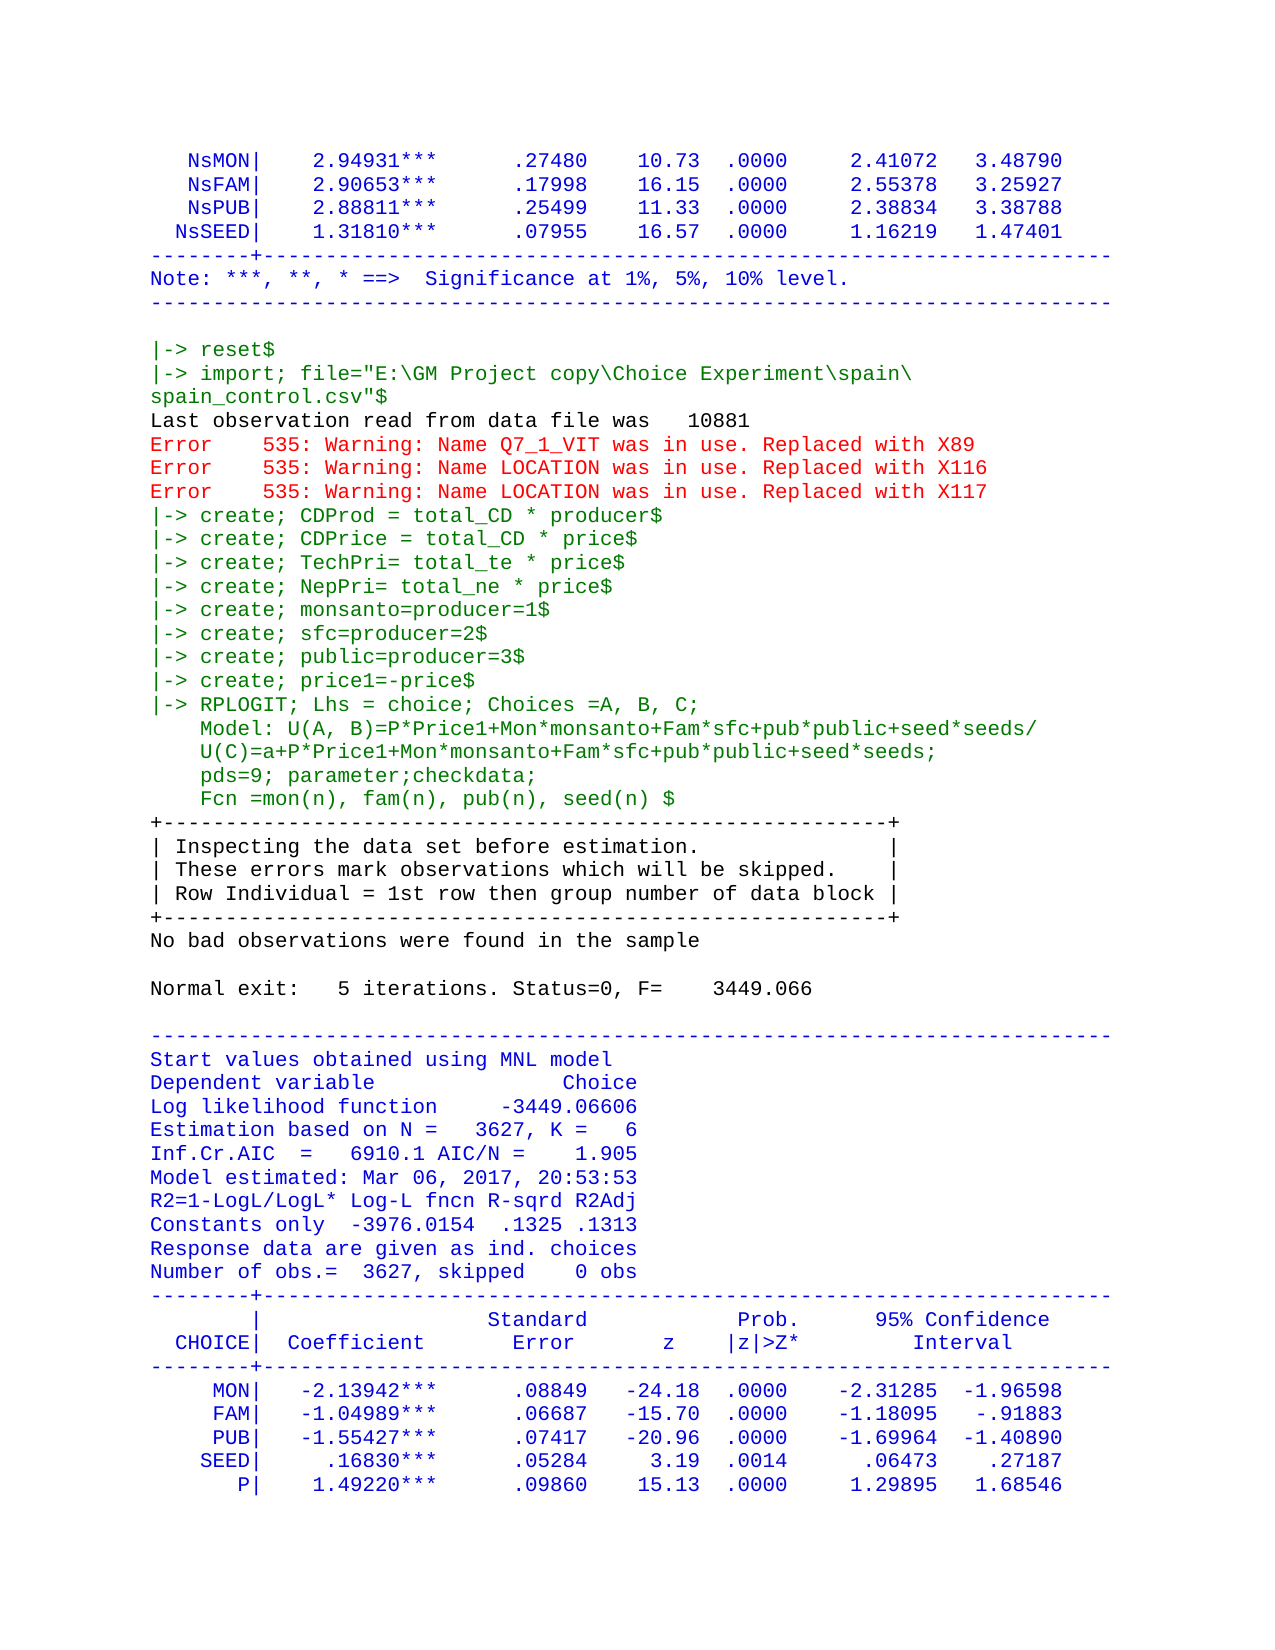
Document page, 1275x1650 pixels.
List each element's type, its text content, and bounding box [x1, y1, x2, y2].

text +----------------------------------------------------------+ [150, 907, 1125, 930]
text NsMON| 2.94931*** .27480 10.73 .0000 2.41072 3.48790 [150, 150, 1125, 174]
text |-> create; CDProd = total_CD * producer$ [150, 505, 1125, 528]
text Normal exit: 5 iterations. Status=0, F= 3449.066 [150, 978, 1125, 1001]
text | Standard Prob. 95% Confidence [150, 1309, 1125, 1332]
text |-> create; CDPrice = total_CD * price$ [150, 528, 1125, 552]
text --------+-------------------------------------------------------------------- [150, 1356, 1125, 1379]
text Error 535: Warning: Name LOCATION was in use. Replaced with X116 [150, 457, 1125, 481]
text No bad observations were found in the sample [150, 930, 1125, 954]
text Model: U(A, B)=P*Price1+Mon*monsanto+Fam*sfc+pub*public+seed*seeds/ [150, 717, 1125, 741]
text ----------------------------------------------------------------------------- [150, 1025, 1125, 1048]
text PUB| -1.55427*** .07417 -20.96 .0000 -1.69964 -1.40890 [150, 1427, 1125, 1451]
text Inf.Cr.AIC = 6910.1 AIC/N = 1.905 [150, 1143, 1125, 1167]
text Dependent variable Choice [150, 1072, 1125, 1096]
text FAM| -1.04989*** .06687 -15.70 .0000 -1.18095 -.91883 [150, 1403, 1125, 1427]
text Estimation based on N = 3627, K = 6 [150, 1119, 1125, 1143]
text --------+-------------------------------------------------------------------- [150, 244, 1125, 268]
text MON| -2.13942*** .08849 -24.18 .0000 -2.31285 -1.96598 [150, 1379, 1125, 1403]
text NsPUB| 2.88811*** .25499 11.33 .0000 2.38834 3.38788 [150, 197, 1125, 221]
text |-> create; sfc=producer=2$ [150, 623, 1125, 647]
text |-> create; TechPri= total_te * price$ [150, 552, 1125, 576]
text |-> create; monsanto=producer=1$ [150, 599, 1125, 623]
text |-> create; price1=-price$ [150, 670, 1125, 694]
text P| 1.49220*** .09860 15.13 .0000 1.29895 1.68546 [150, 1474, 1125, 1498]
text Last observation read from data file was 10881 [150, 410, 1125, 434]
text NsFAM| 2.90653*** .17998 16.15 .0000 2.55378 3.25927 [150, 174, 1125, 197]
text Log likelihood function -3449.06606 [150, 1096, 1125, 1119]
text CHOICE| Coefficient Error z |z|>Z* Interval [150, 1332, 1125, 1356]
text |-> RPLOGIT; Lhs = choice; Choices =A, B, C; [150, 694, 1125, 717]
text SEED| .16830*** .05284 3.19 .0014 .06473 .27187 [150, 1451, 1125, 1474]
text Error 535: Warning: Name LOCATION was in use. Replaced with X117 [150, 481, 1125, 505]
text |-> import; file="E:\GM Project copy\Choice Experiment\spain\spain_control.csv"$ [150, 363, 1125, 410]
text Constants only -3976.0154 .1325 .1313 [150, 1214, 1125, 1238]
text U(C)=a+P*Price1+Mon*monsanto+Fam*sfc+pub*public+seed*seeds; [150, 741, 1125, 765]
text Error 535: Warning: Name Q7_1_VIT was in use. Replaced with X89 [150, 434, 1125, 457]
text --------+-------------------------------------------------------------------- [150, 1285, 1125, 1309]
text | Row Individual = 1st row then group number of data block | [150, 883, 1125, 907]
text Model estimated: Mar 06, 2017, 20:53:53 [150, 1167, 1125, 1190]
text |-> reset$ [150, 339, 1125, 363]
text +----------------------------------------------------------+ [150, 812, 1125, 836]
text |-> create; NepPri= total_ne * price$ [150, 576, 1125, 599]
text Start values obtained using MNL model [150, 1048, 1125, 1072]
text Note: ***, **, * ==> Significance at 1%, 5%, 10% level. [150, 268, 1125, 292]
text |-> create; public=producer=3$ [150, 647, 1125, 670]
text Fcn =mon(n), fam(n), pub(n), seed(n) $ [150, 788, 1125, 812]
text Response data are given as ind. choices [150, 1238, 1125, 1261]
text ----------------------------------------------------------------------------- [150, 292, 1125, 316]
text | Inspecting the data set before estimation. | [150, 836, 1125, 859]
text NsSEED| 1.31810*** .07955 16.57 .0000 1.16219 1.47401 [150, 221, 1125, 244]
text R2=1-LogL/LogL* Log-L fncn R-sqrd R2Adj [150, 1190, 1125, 1214]
text Number of obs.= 3627, skipped 0 obs [150, 1261, 1125, 1285]
text pds=9; parameter;checkdata; [150, 765, 1125, 788]
text | These errors mark observations which will be skipped. | [150, 859, 1125, 883]
